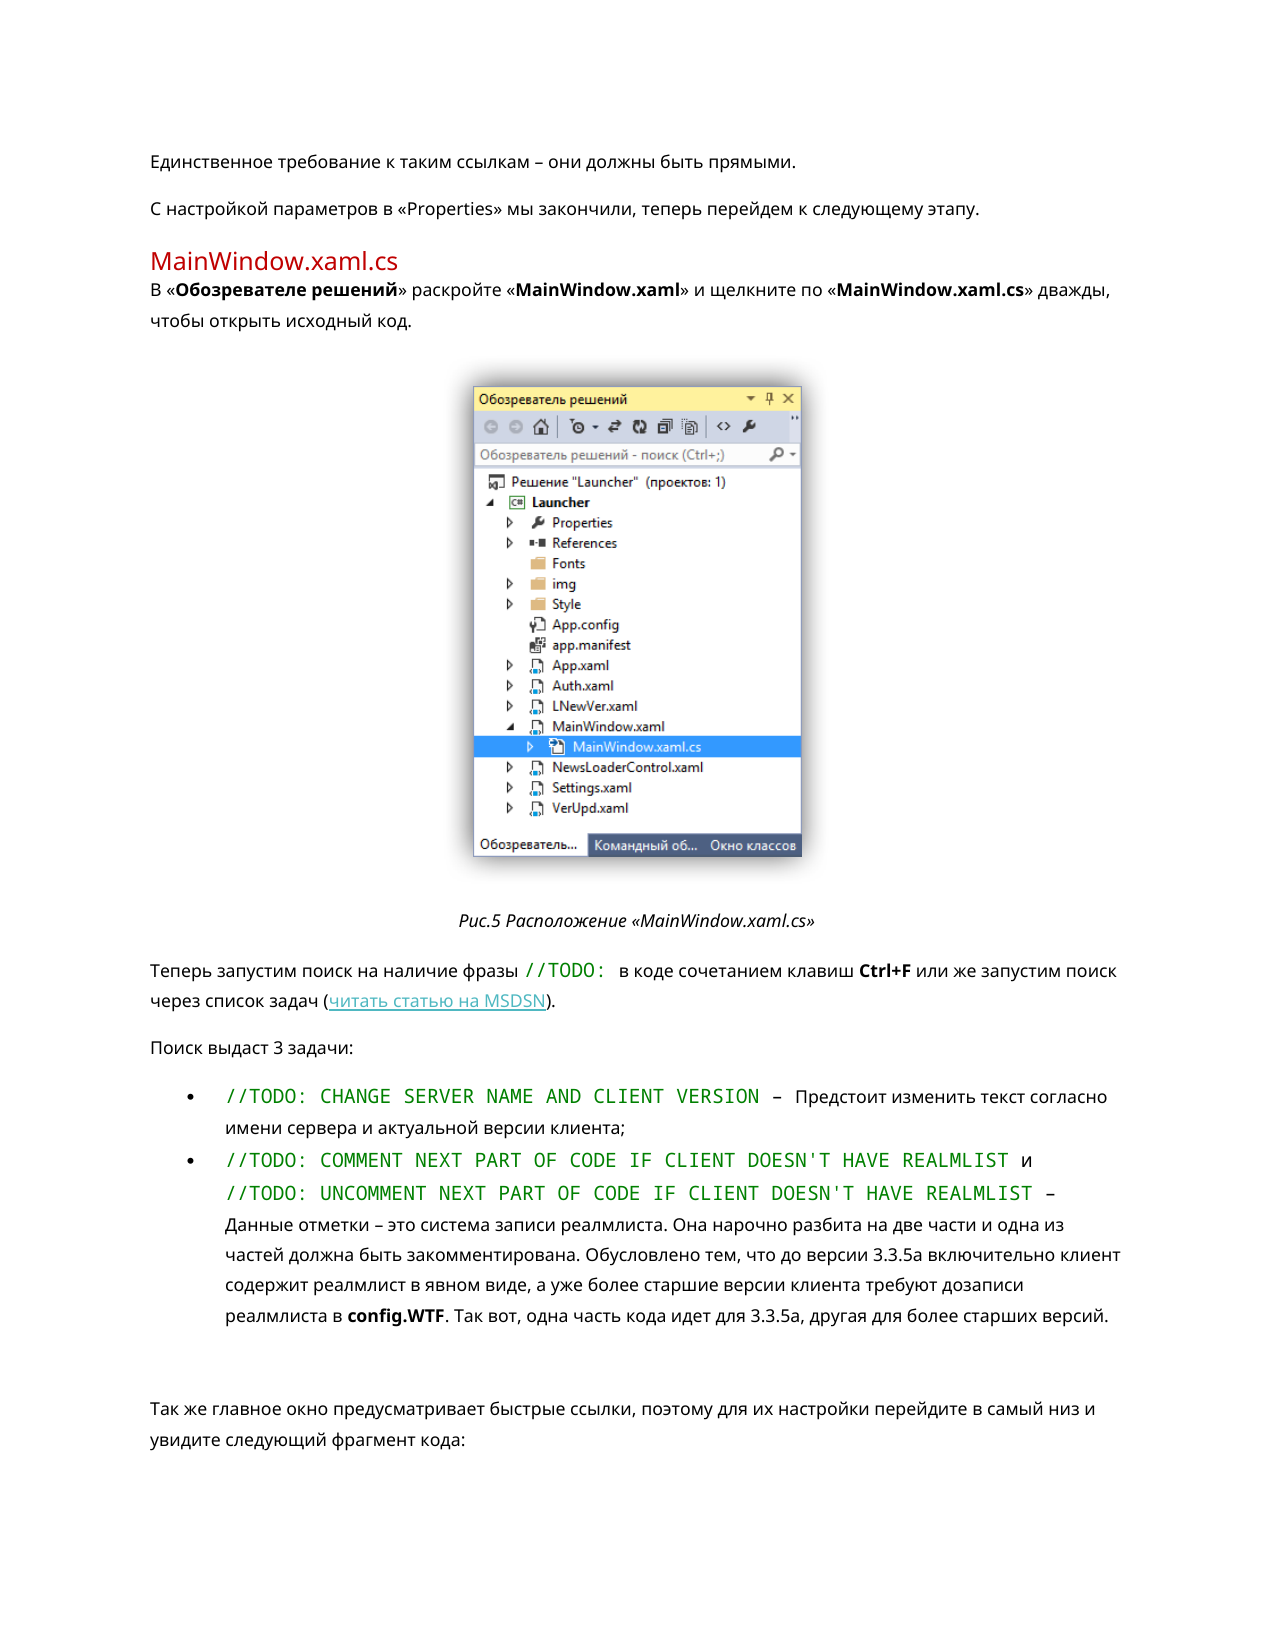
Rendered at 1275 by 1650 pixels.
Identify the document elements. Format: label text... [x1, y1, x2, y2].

subtitle MainWindow.xaml.cs [150, 244, 1125, 278]
text Теперь запустим поиск на наличие фразы //TODO: в коде сочетанием клавиш Ctrl+F или же запустим поиск через список задач (читать статью на MSDSN). [150, 956, 1125, 1013]
text Единственное требование к таким ссылкам – они должны быть прямыми. [150, 150, 1125, 174]
list //TODO: COMMENT NEXT PART OF CODE IF CLIENT DOESN'T HAVE REALMLIST и //TODO: UNCOMMENT NEXT PART OF CODE IF CLIENT DOESN'T HAVE REALMLIST – Данные отметки – это система записи реалмлиста. Она нарочно разбита на две части и одна из частей должна быть закомментирована. Обусловлено тем, что до версии 3.3.5а включительно клиент содержит реалмлист в явном виде, а уже более старшие версии клиента требуют дозаписи реалмлиста в config.WTF. Так вот, одна часть кода идет для 3.3.5а, другая для более старших версий. [187, 1146, 1125, 1327]
text Рис.5 Расположение «MainWindow.xaml.cs» [150, 909, 1125, 933]
list //TODO: CHANGE SERVER NAME AND CLIENT VERSION – Предстоит изменить текст согласно имени сервера и актуальной версии клиента; [187, 1083, 1125, 1140]
text Так же главное окно предусматривает быстрые ссылки, поэтому для их настройки перейдите в самый низ и увидите следующий фрагмент кода: [150, 1397, 1125, 1451]
text Поиск выдаст 3 задачи: [150, 1036, 1125, 1060]
picture [473, 386, 802, 857]
text В «Обозревателе решений» раскройте «MainWindow.xaml» и щелкните по «MainWindow.xaml.cs» дважды, чтобы открыть исходный код. [150, 278, 1125, 332]
text С настройкой параметров в «Properties» мы закончили, теперь перейдем к следующему этапу. [150, 197, 1125, 221]
